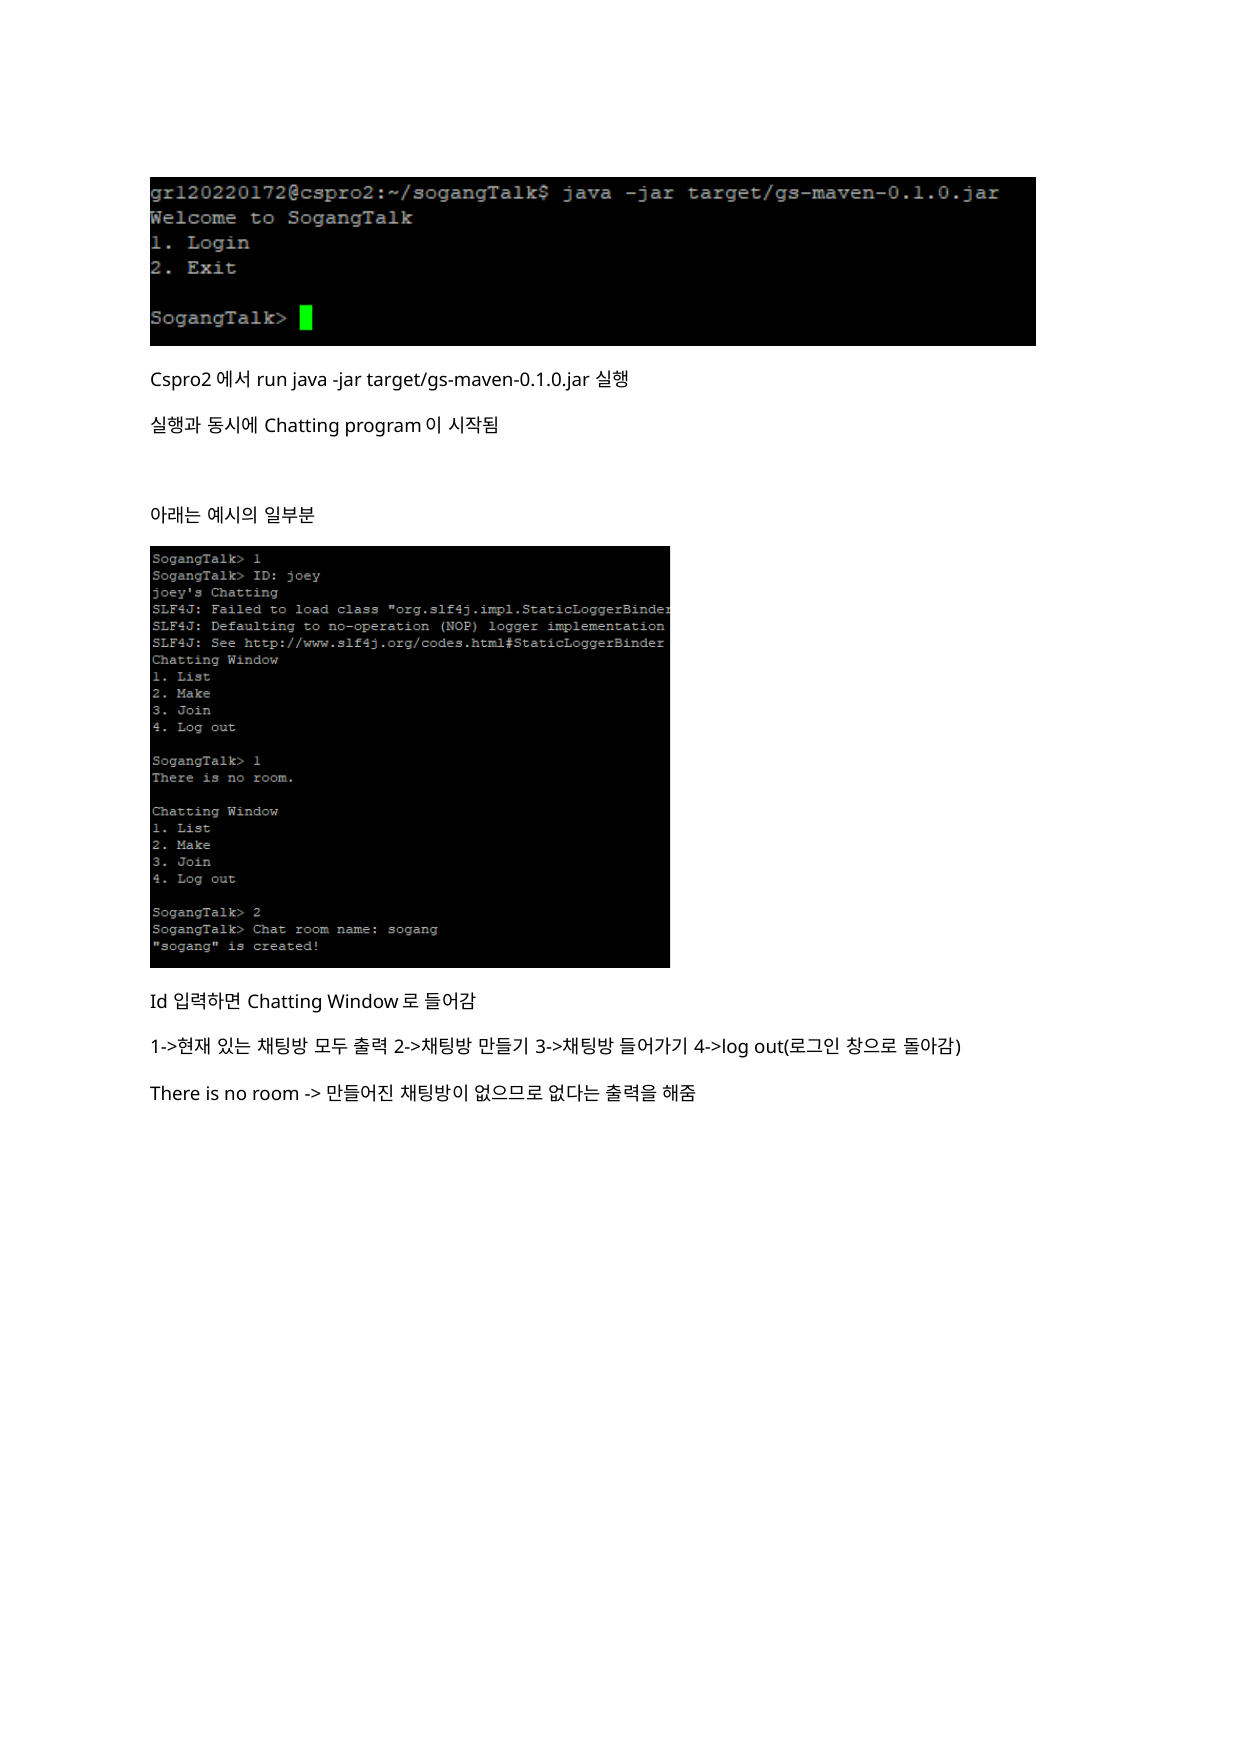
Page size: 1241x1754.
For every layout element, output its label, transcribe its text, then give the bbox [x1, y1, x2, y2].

text 1->현재 있는 채팅방 모두 출력 2->채팅방 만들기 3->채팅방 들어가기 4->log out(로그인 창으로 돌아감) [150, 1032, 1090, 1059]
text 실행과 동시에 Chatting program이 시작됨 [150, 411, 1090, 438]
text 아래는 예시의 일부분 [150, 501, 1090, 528]
text There is no room -> 만들어진 채팅방이 없으므로 없다는 출력을 해줌 [150, 1078, 1090, 1105]
picture [150, 177, 1036, 346]
text Id 입력하면 Chatting Window로 들어감 [150, 986, 1090, 1013]
text Cspro2 에서 run java -jar target/gs-maven-0.1.0.jar 실행 [150, 365, 1090, 392]
picture [150, 546, 671, 968]
